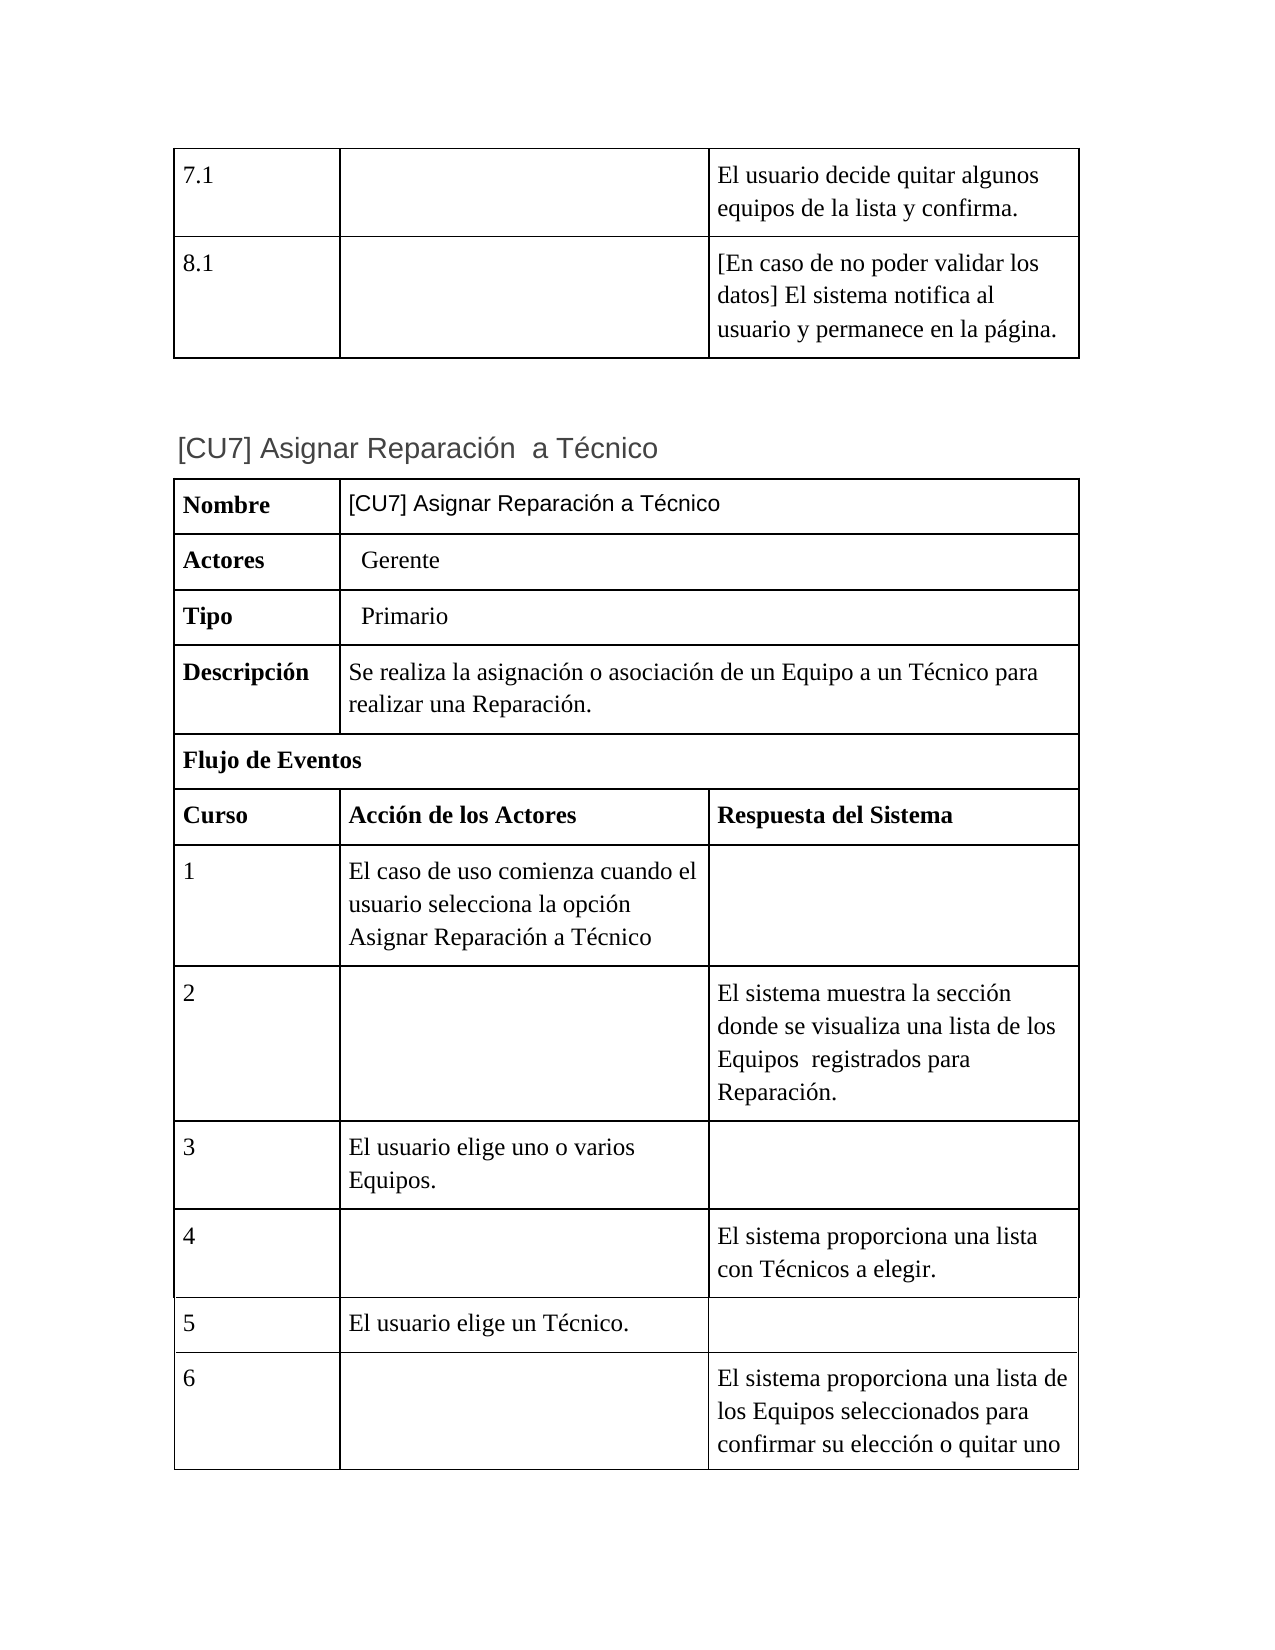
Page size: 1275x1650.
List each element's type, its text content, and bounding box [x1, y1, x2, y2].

table_cell El usuario elige uno o varios Equipos. [341, 1122, 708, 1208]
table_cell [710, 846, 1078, 965]
subtitle [CU7] Asignar Reparación a Técnico [177, 431, 1098, 464]
table_cell Gerente [341, 535, 1078, 588]
table_cell 4 [175, 1210, 339, 1297]
table_cell 6 [175, 1353, 339, 1468]
table_cell El sistema proporciona una lista con Técnicos a elegir. [710, 1210, 1078, 1297]
table_cell El usuario decide quitar algunos equipos de la lista y confirma. [710, 149, 1078, 236]
table_cell [En caso de no poder validar los datos] El sistema notifica al usuario y permanece en la página. [710, 237, 1078, 357]
table_cell [341, 237, 708, 357]
table_header [CU7] Asignar Reparación a Técnico [341, 480, 1078, 533]
table_cell [341, 1353, 708, 1468]
table_cell 7.1 [175, 149, 339, 236]
table_cell [341, 1210, 708, 1297]
table_cell Curso [175, 790, 339, 844]
table_cell Acción de los Actores [341, 790, 708, 844]
table_cell 3 [175, 1122, 339, 1208]
table_cell El usuario elige un Técnico. [341, 1298, 708, 1352]
table_cell Respuesta del Sistema [710, 790, 1078, 844]
table_cell 8.1 [175, 237, 339, 357]
table_cell El caso de uso comienza cuando el usuario selecciona la opción Asignar Reparación a Técnico [341, 846, 708, 965]
table_cell Flujo de Eventos [175, 735, 1078, 788]
table_cell 1 [175, 846, 339, 965]
table_cell [341, 967, 708, 1120]
table_cell Actores [175, 535, 339, 588]
table_cell Descripción [175, 646, 339, 733]
table_cell Se realiza la asignación o asociación de un Equipo a un Técnico para realizar una Reparación. [341, 646, 1078, 733]
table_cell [709, 1352, 1078, 1468]
table_cell [341, 149, 708, 236]
table_cell El sistema muestra la sección donde se visualiza una lista de los Equipos registrados para Reparación. [710, 967, 1078, 1120]
table_cell [710, 1122, 1078, 1208]
table_header Nombre [175, 480, 339, 533]
table_cell Primario [341, 591, 1078, 644]
table_cell Tipo [175, 591, 339, 644]
table_cell [709, 1297, 1078, 1352]
table_cell 2 [175, 967, 339, 1120]
table_cell 5 [175, 1298, 339, 1352]
